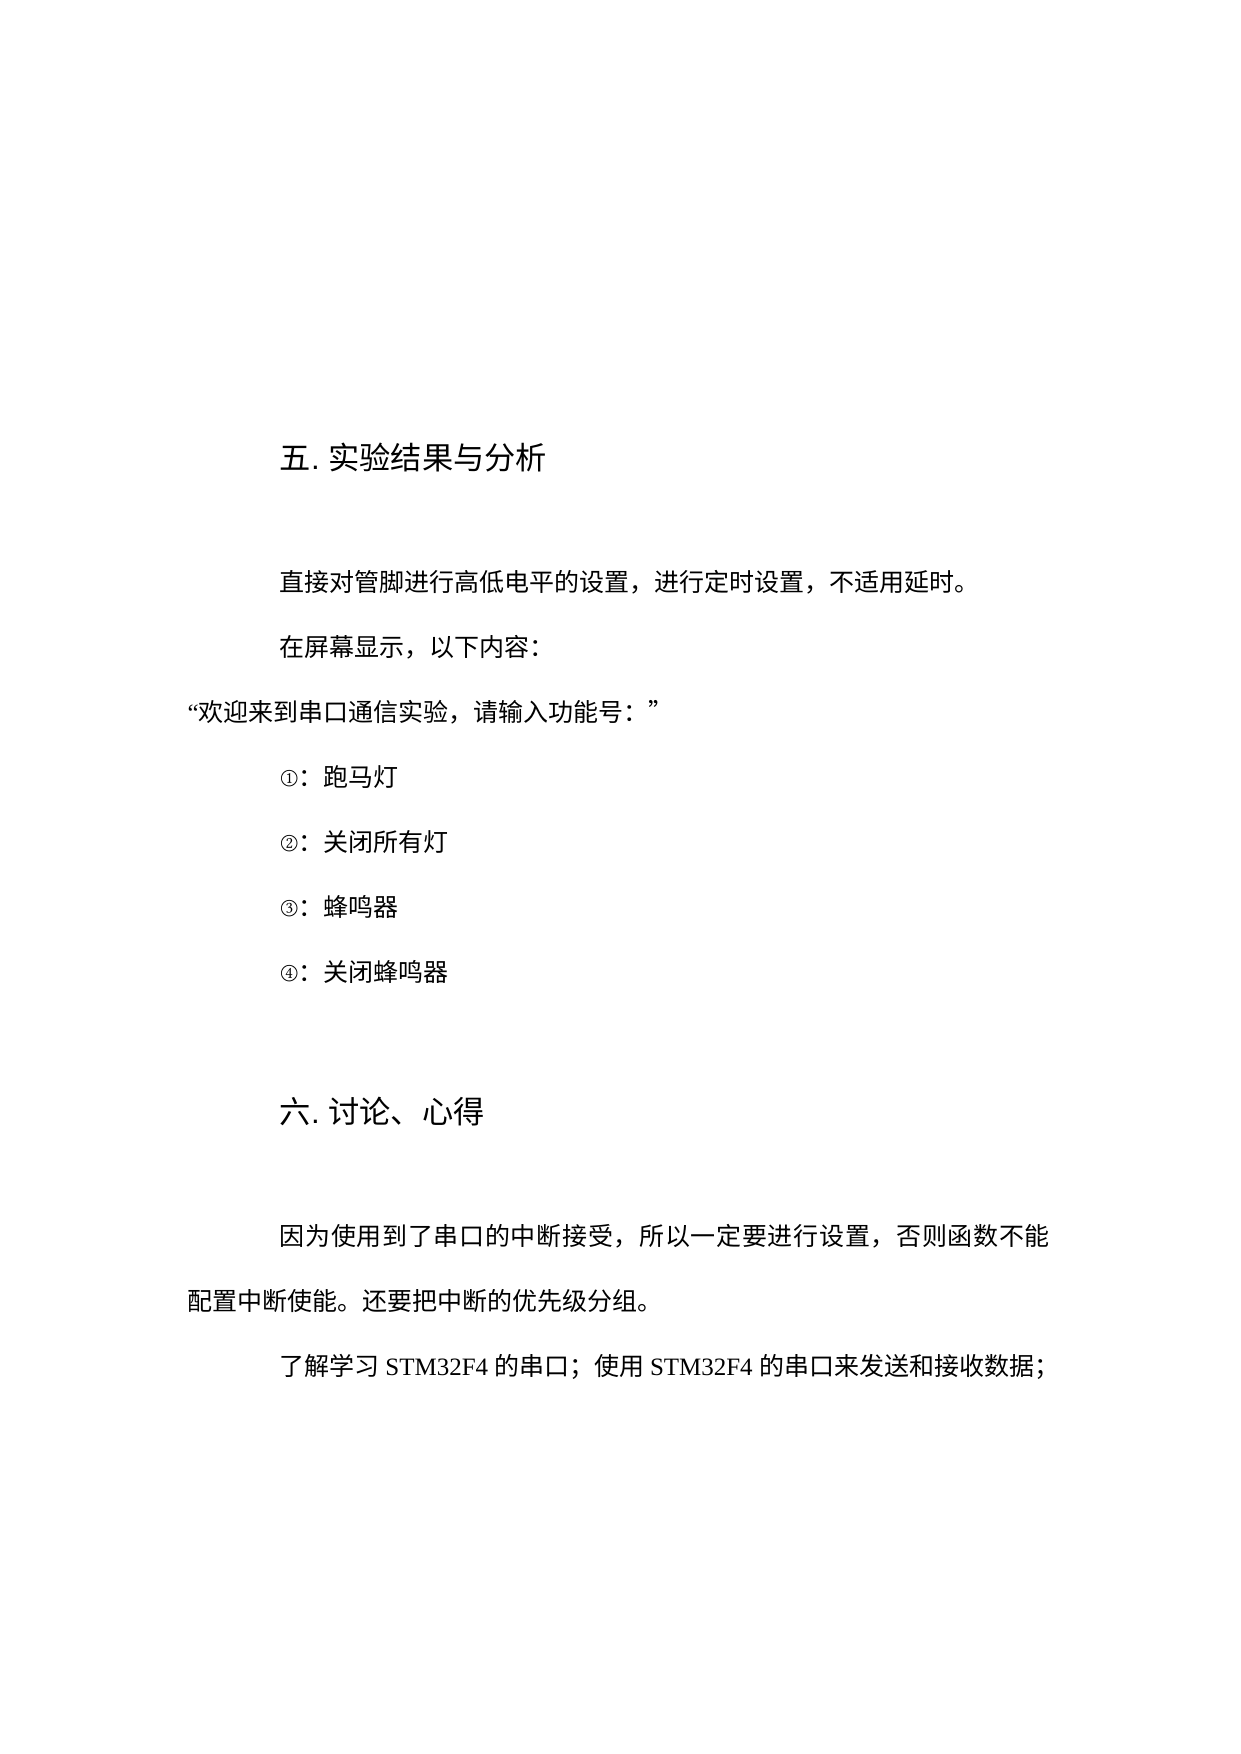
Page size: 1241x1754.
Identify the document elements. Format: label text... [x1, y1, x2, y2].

subtitle 六. 讨论、心得 [187, 1077, 1053, 1142]
text 了解学习 STM32F4 的串口；使用 STM32F4 的串口来发送和接收数据； [187, 1332, 1053, 1397]
text 直接对管脚进行高低电平的设置，进行定时设置，不适用延时。 [187, 548, 1053, 613]
text 因为使用到了串口的中断接受，所以一定要进行设置，否则函数不能配置中断使能。还要把中断的优先级分组。 [187, 1202, 1053, 1332]
text ④：关闭蜂鸣器 [187, 938, 1053, 1003]
text ③：蜂鸣器 [187, 873, 1053, 938]
subtitle 五. 实验结果与分析 [187, 423, 1053, 488]
text “欢迎来到串口通信实验，请输入功能号：” [187, 678, 1053, 743]
text ①：跑马灯 [187, 743, 1053, 808]
text ②：关闭所有灯 [187, 808, 1053, 873]
text 在屏幕显示，以下内容： [187, 613, 1053, 678]
